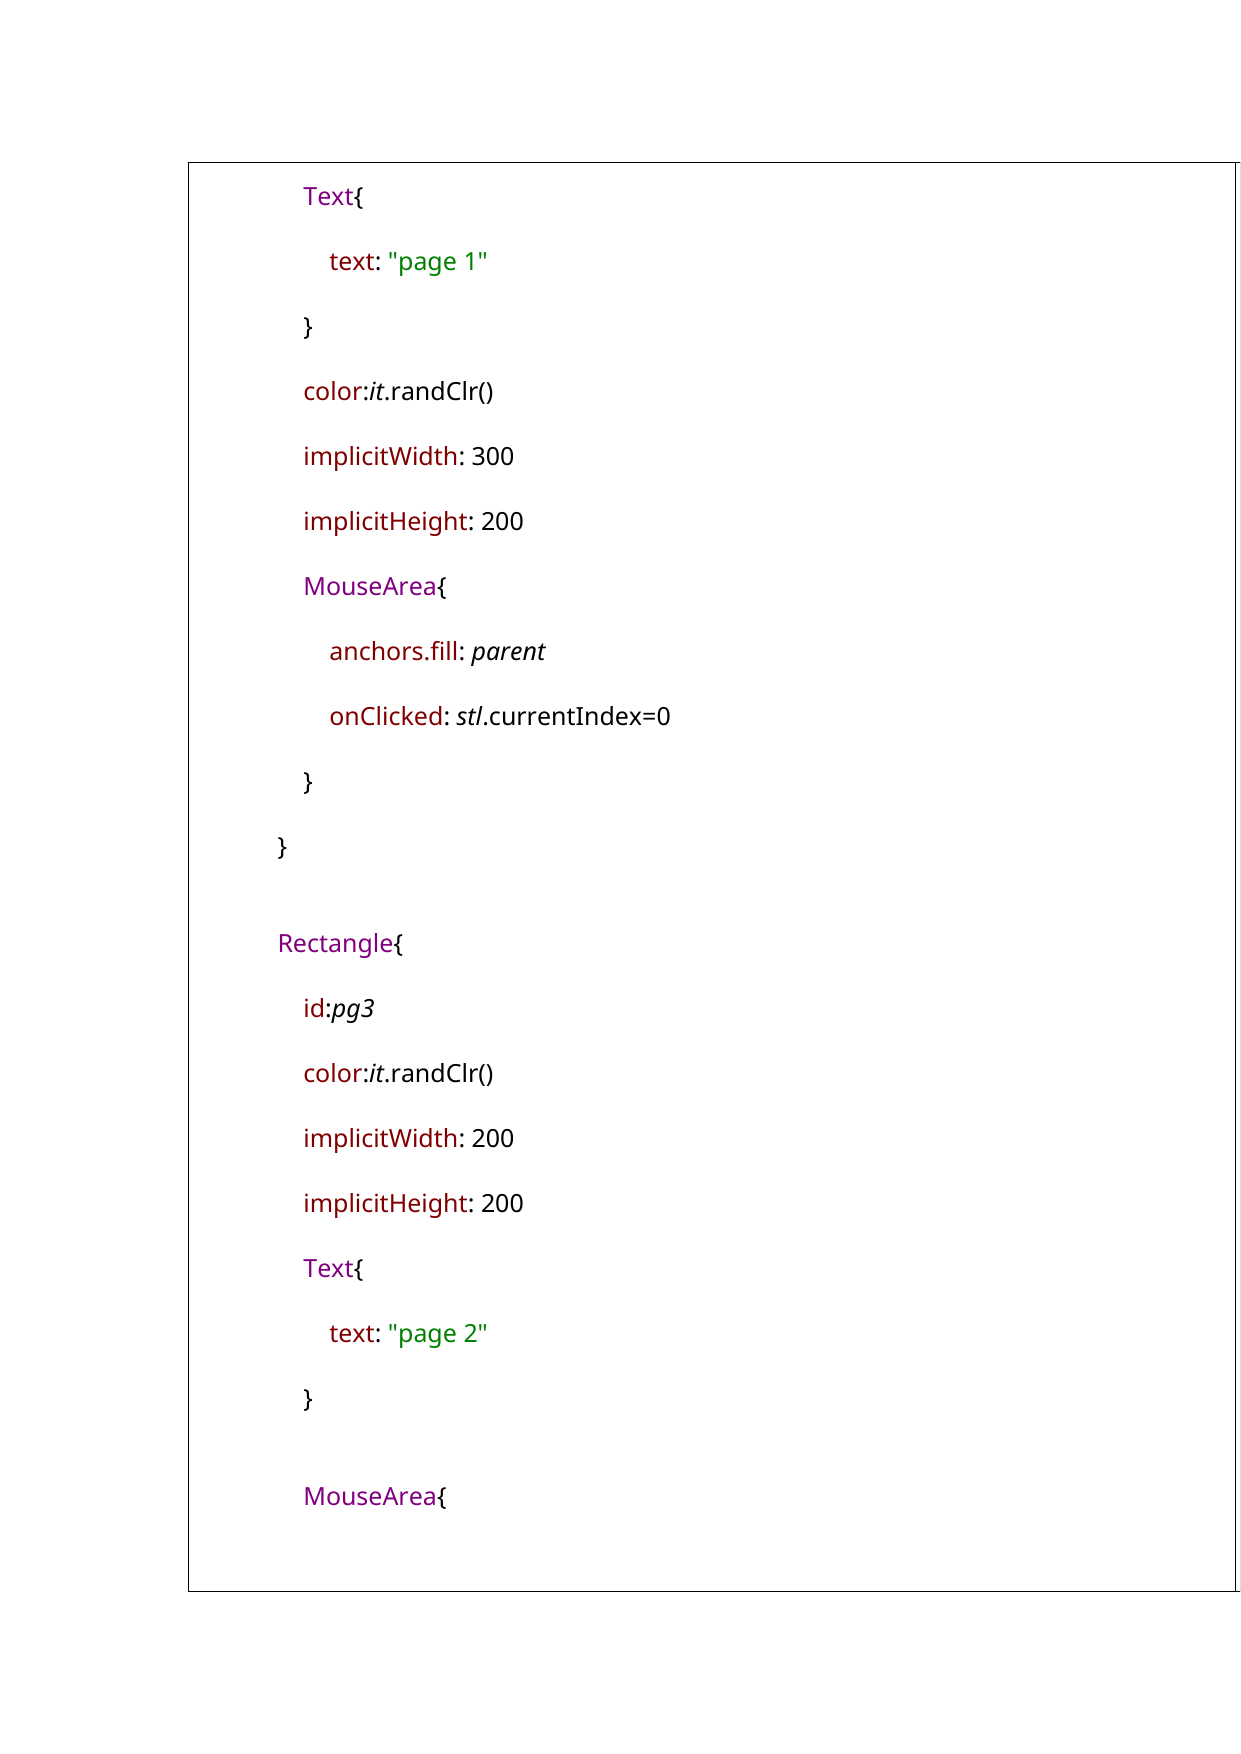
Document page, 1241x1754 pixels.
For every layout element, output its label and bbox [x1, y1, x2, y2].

table_header [189, 163, 1235, 1591]
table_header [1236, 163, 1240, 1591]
